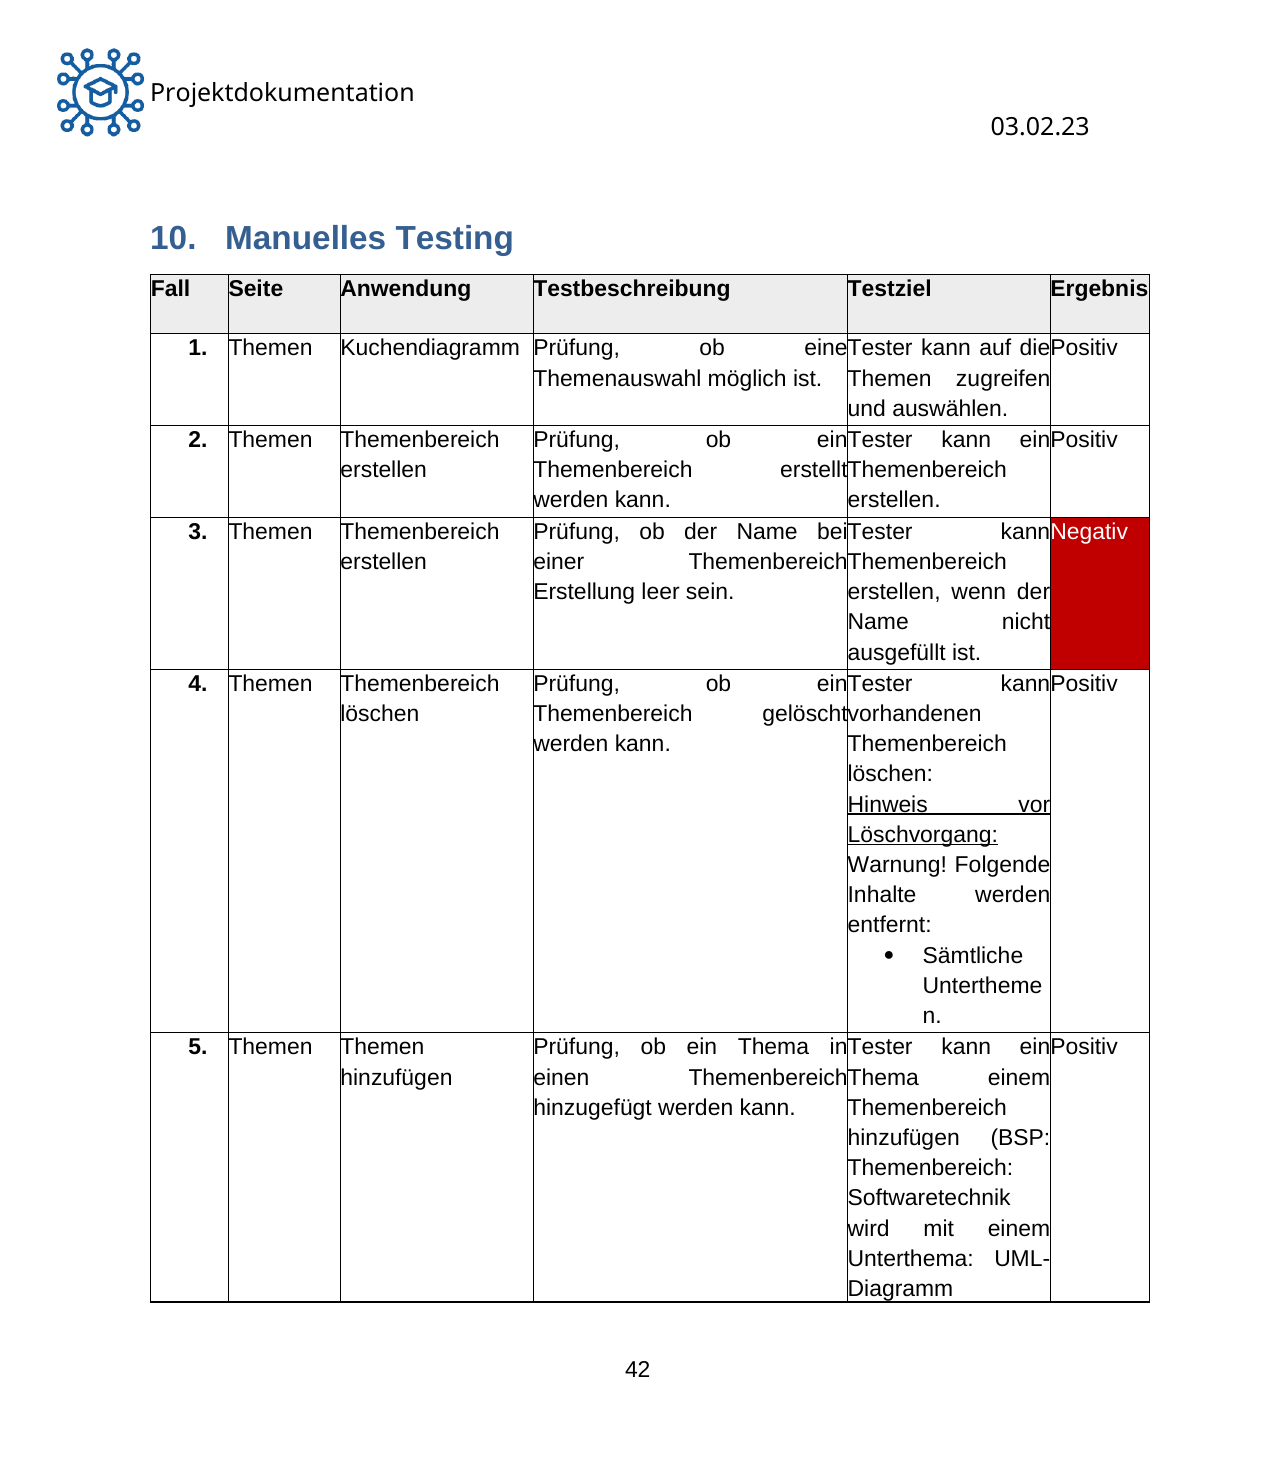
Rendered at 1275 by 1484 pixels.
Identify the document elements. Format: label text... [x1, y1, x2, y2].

table_cell Negativ [1051, 518, 1149, 669]
table_cell Positiv [1051, 334, 1149, 425]
table_cell [151, 518, 228, 669]
table_cell Themenbereich erstellen [341, 426, 533, 517]
table_cell [151, 1033, 228, 1301]
table_cell Tester kann ein Themenbereich erstellen. [848, 426, 1050, 517]
table_header Ergebnis [1051, 275, 1149, 333]
table_cell Positiv [1051, 426, 1149, 517]
table_cell Tester kann vorhandenen Themenbereich löschen: Hinweis vor Löschvorgang: Warnung! Folgende Inhalte werden entfernt: Sämtliche Unterthemen. [848, 670, 1050, 813]
table_cell Themen [229, 670, 340, 1032]
table_cell Themen [229, 1033, 340, 1301]
table_header Testziel [848, 275, 1050, 333]
table_cell Tester kann Themenbereich erstellen, wenn der Name nicht ausgefüllt ist. [848, 518, 1050, 669]
table_cell Themen [229, 426, 340, 517]
picture [34, 28, 164, 148]
table_cell Themen hinzufügen [341, 1033, 533, 1301]
table_cell Prüfung, ob ein Themenbereich erstellt werden kann. [534, 426, 847, 517]
table_header Testbeschreibung [534, 275, 847, 333]
table_header Seite [229, 275, 340, 333]
table_cell Kuchendiagramm [341, 334, 533, 425]
table_cell Themenbereich löschen [341, 670, 533, 1032]
table_cell Themen [229, 518, 340, 669]
table_cell Prüfung, ob eine Themenauswahl möglich ist. [534, 334, 847, 425]
table_cell Tester kann auf die Themen zugreifen und auswählen. [848, 334, 1050, 425]
subtitle Manuelles Testing [150, 218, 1125, 256]
table_cell Prüfung, ob ein Themenbereich gelöscht werden kann. [534, 670, 847, 1032]
table_cell Themenbereich erstellen [341, 518, 533, 669]
table_header Anwendung [341, 275, 533, 333]
table_cell Tester kann vorhandenen Themenbereich löschen: Hinweis vor Löschvorgang: Warnung! Folgende Inhalte werden entfernt: Sämtliche Unterthemen. [848, 815, 1050, 1032]
table_cell [151, 334, 228, 425]
table_cell Positiv [1051, 670, 1149, 1032]
table_cell Prüfung, ob der Name bei einer Themenbereich Erstellung leer sein. [534, 518, 847, 669]
table_cell Positiv [1051, 1033, 1149, 1301]
table_cell Themen [229, 334, 340, 425]
table_cell [151, 670, 228, 1032]
table_cell Prüfung, ob ein Thema in einen Themenbereich hinzugefügt werden kann. [534, 1033, 847, 1301]
picture [155, 85, 162, 92]
table_cell [151, 426, 228, 517]
table_header Fall [151, 275, 228, 333]
